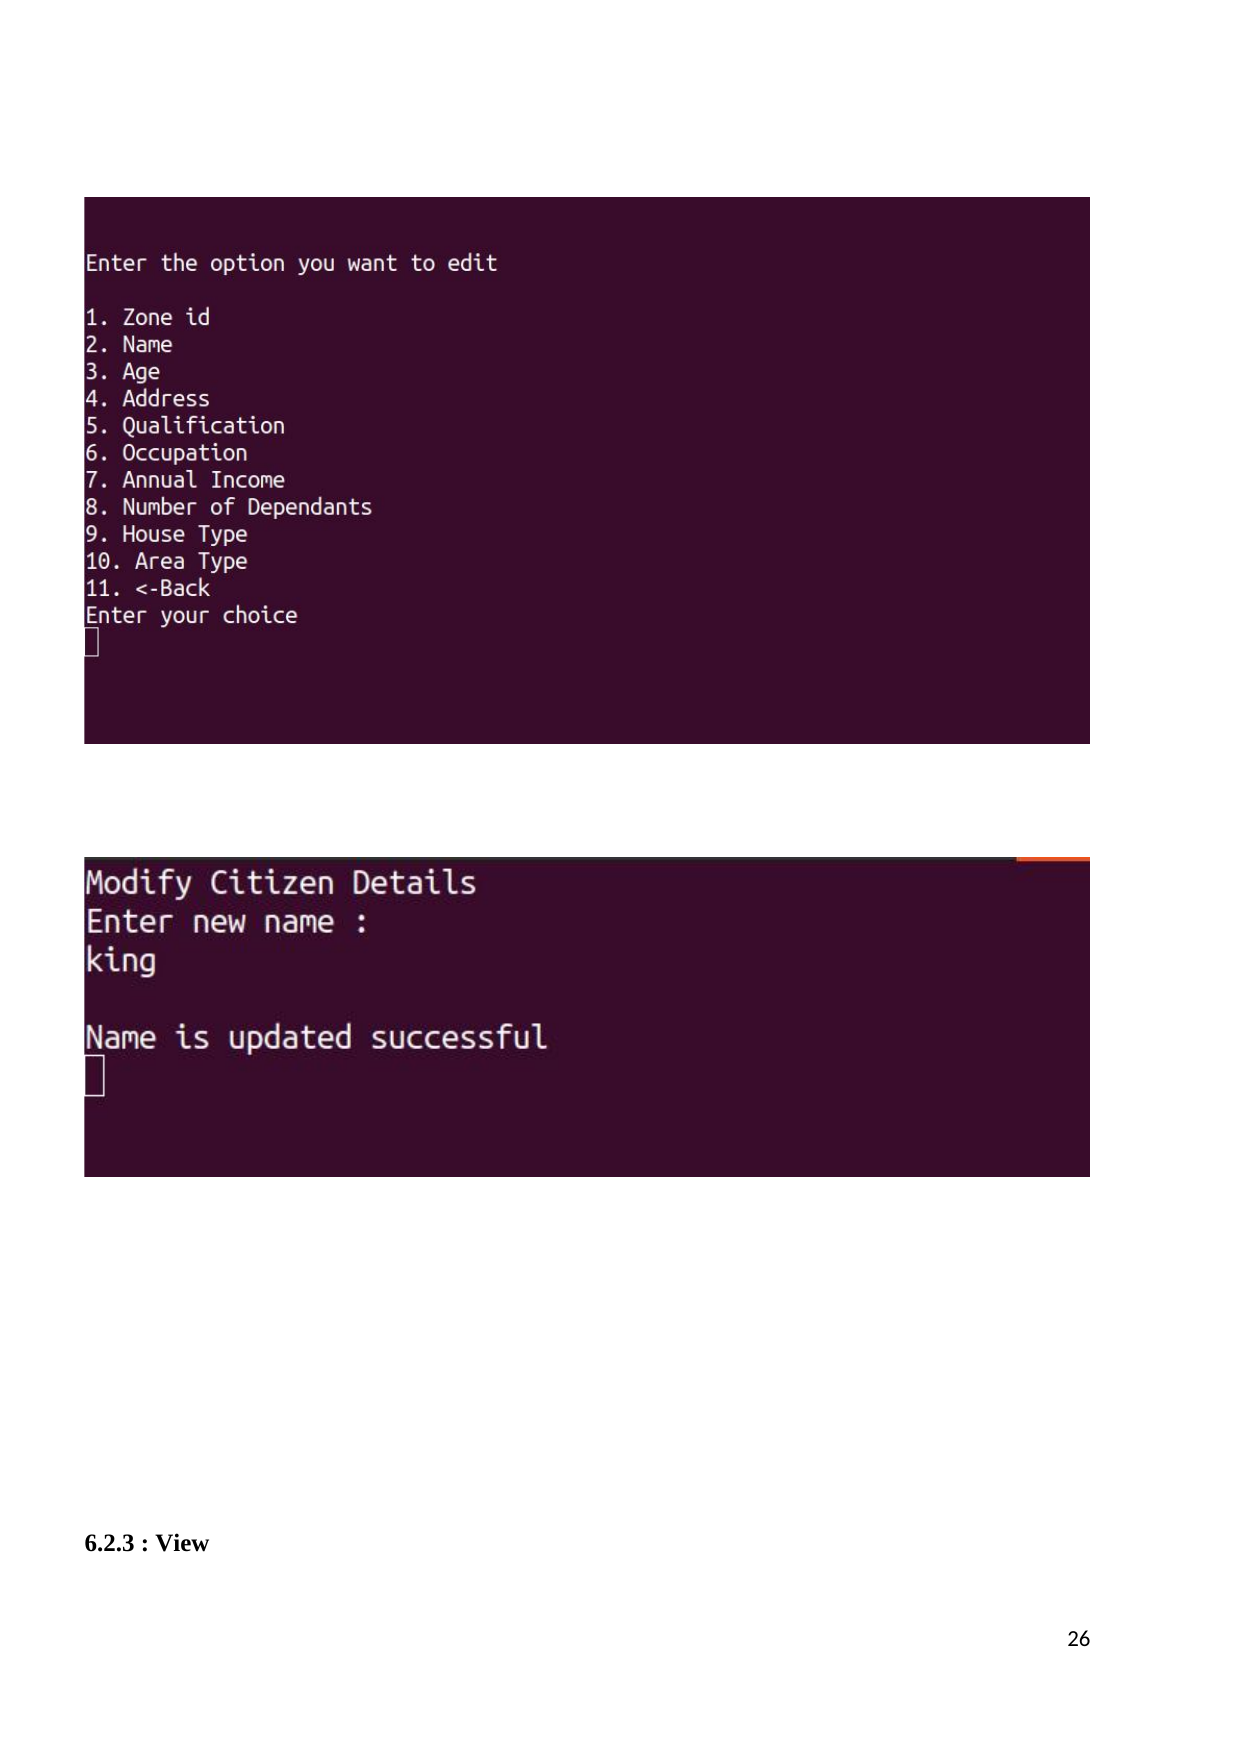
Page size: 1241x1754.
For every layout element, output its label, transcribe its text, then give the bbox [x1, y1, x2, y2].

text 6.2.3 : View [84, 1528, 1090, 1557]
picture [84, 197, 1090, 744]
picture [84, 857, 1090, 1177]
